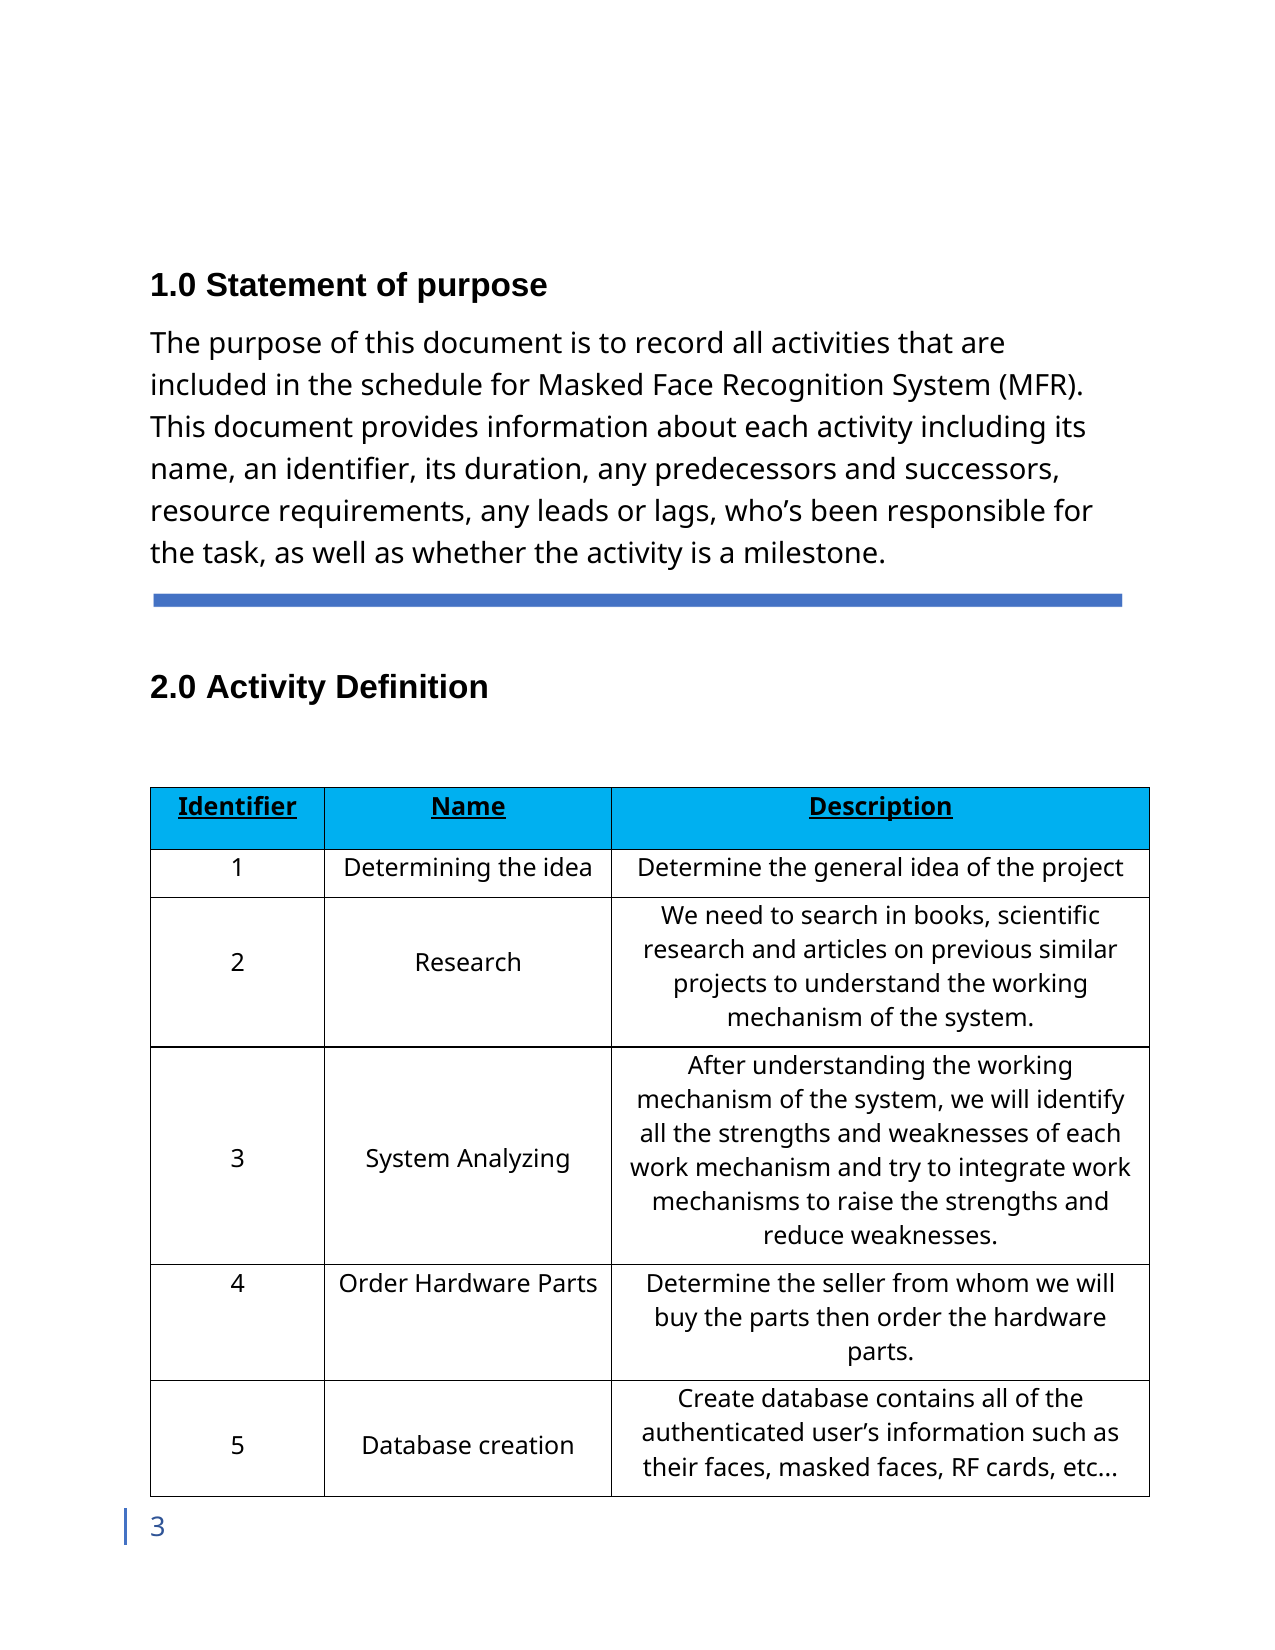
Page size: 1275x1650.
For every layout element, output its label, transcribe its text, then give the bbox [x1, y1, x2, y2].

table_cell Determine the general idea of the project [612, 850, 1149, 897]
table_cell After understanding the working mechanism of the system, we will identify all the strengths and weaknesses of each work mechanism and try to integrate work mechanisms to raise the strengths and reduce weaknesses. [612, 1048, 1149, 1264]
table_cell 5 [151, 1381, 324, 1496]
text 2.0 Activity Definition [150, 667, 1125, 706]
table_cell Database creation [325, 1381, 611, 1496]
text 1.0 Statement of purpose [150, 265, 1125, 303]
table_cell Research [325, 898, 611, 1046]
table_header Description [612, 788, 1149, 849]
table_cell 2 [151, 898, 324, 1046]
text The purpose of this document is to record all activities that are included in the schedule for Masked Face Recognition System (MFR). This document provides information about each activity including its name, an identifier, its duration, any predecessors and successors, resource requirements, any leads or lags, who’s been responsible for the task, as well as whether the activity is a milestone. [150, 322, 1125, 572]
table_cell Determine the seller from whom we will buy the parts then order the hardware parts. [612, 1265, 1149, 1380]
table_cell 4 [151, 1265, 324, 1380]
table_cell We need to search in books, scientific research and articles on previous similar projects to understand the working mechanism of the system. [612, 898, 1149, 1046]
table_header Name [325, 788, 611, 849]
table_cell Create database contains all of the authenticated user’s information such as their faces, masked faces, RF cards, etc... [612, 1381, 1149, 1496]
table_cell Order Hardware Parts [325, 1265, 611, 1380]
table_cell Determining the idea [325, 850, 611, 897]
table_cell 3 [151, 1048, 324, 1264]
picture [150, 590, 1125, 611]
table_cell System Analyzing [325, 1048, 611, 1264]
table_cell 1 [151, 850, 324, 897]
table_header Identifier [151, 788, 324, 849]
